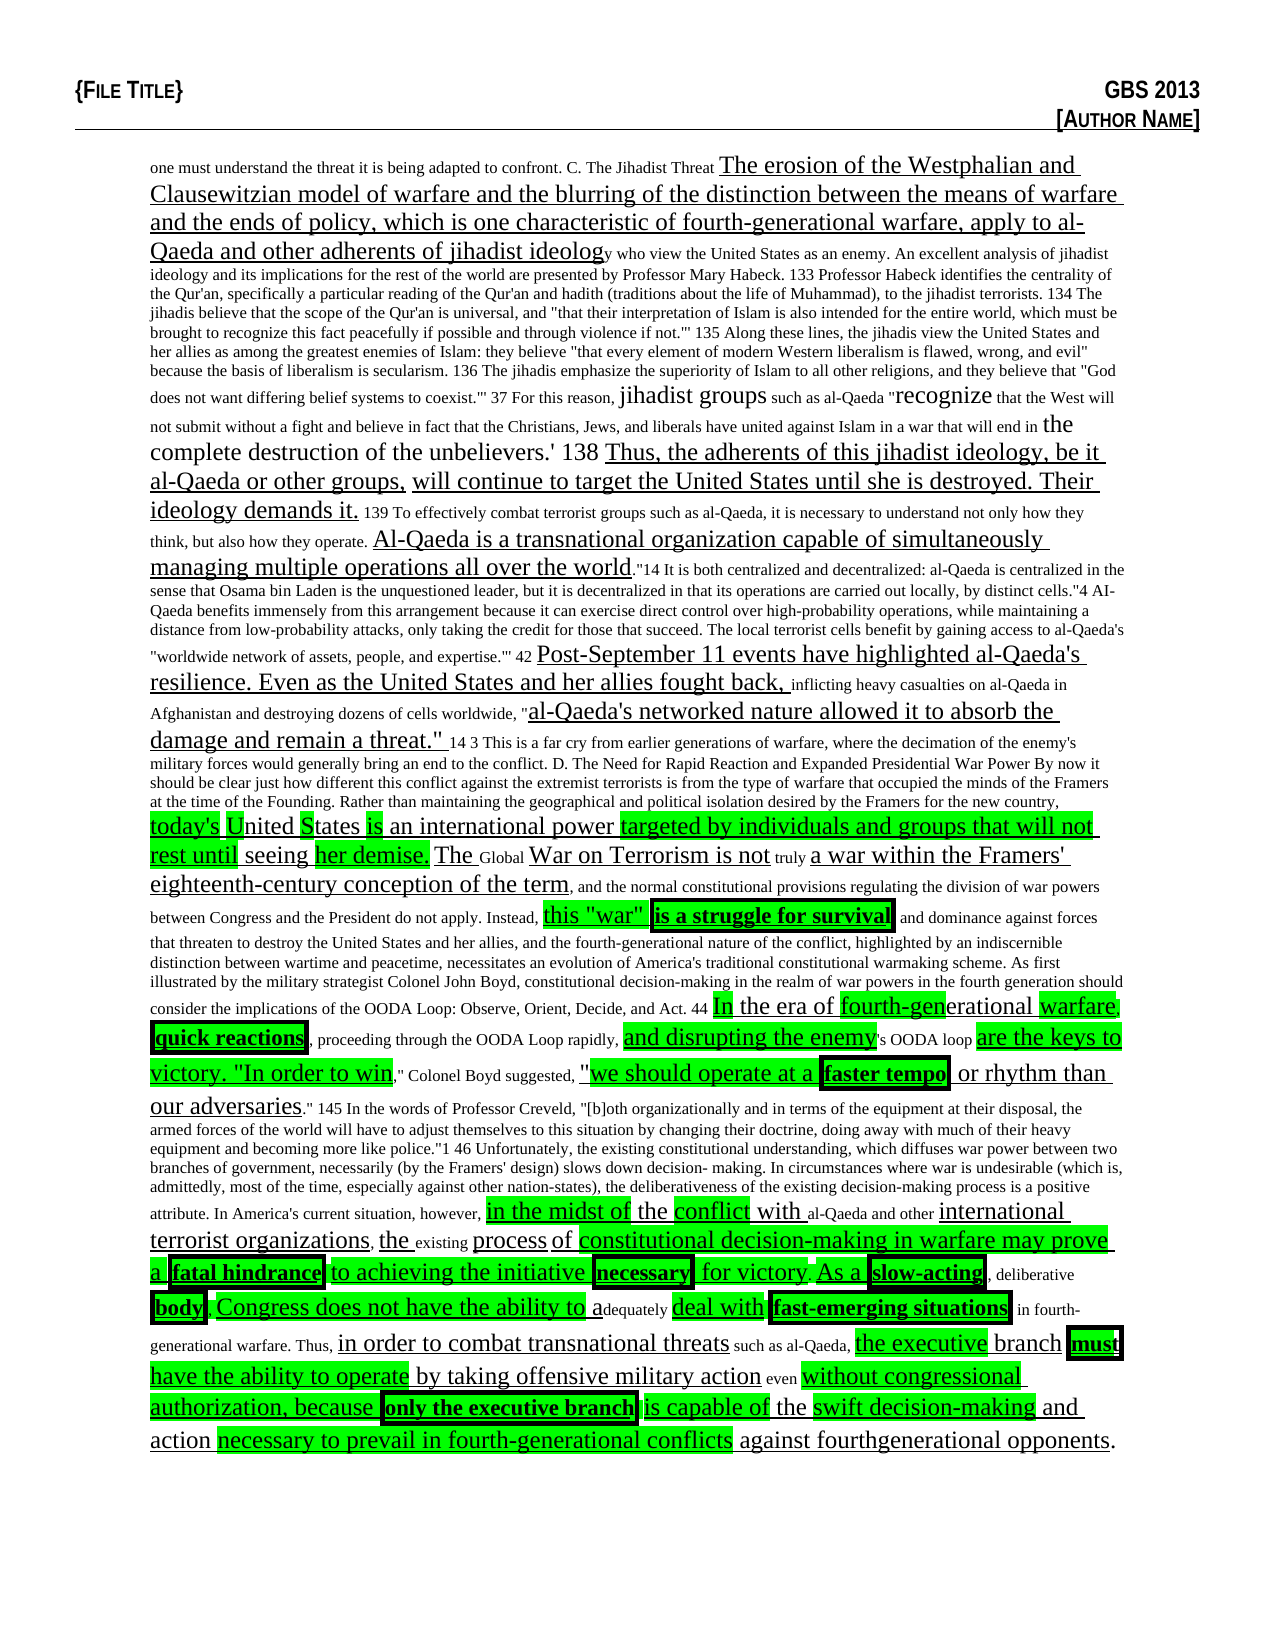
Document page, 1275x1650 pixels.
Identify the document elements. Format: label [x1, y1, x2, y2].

text [150, 150, 1125, 1454]
